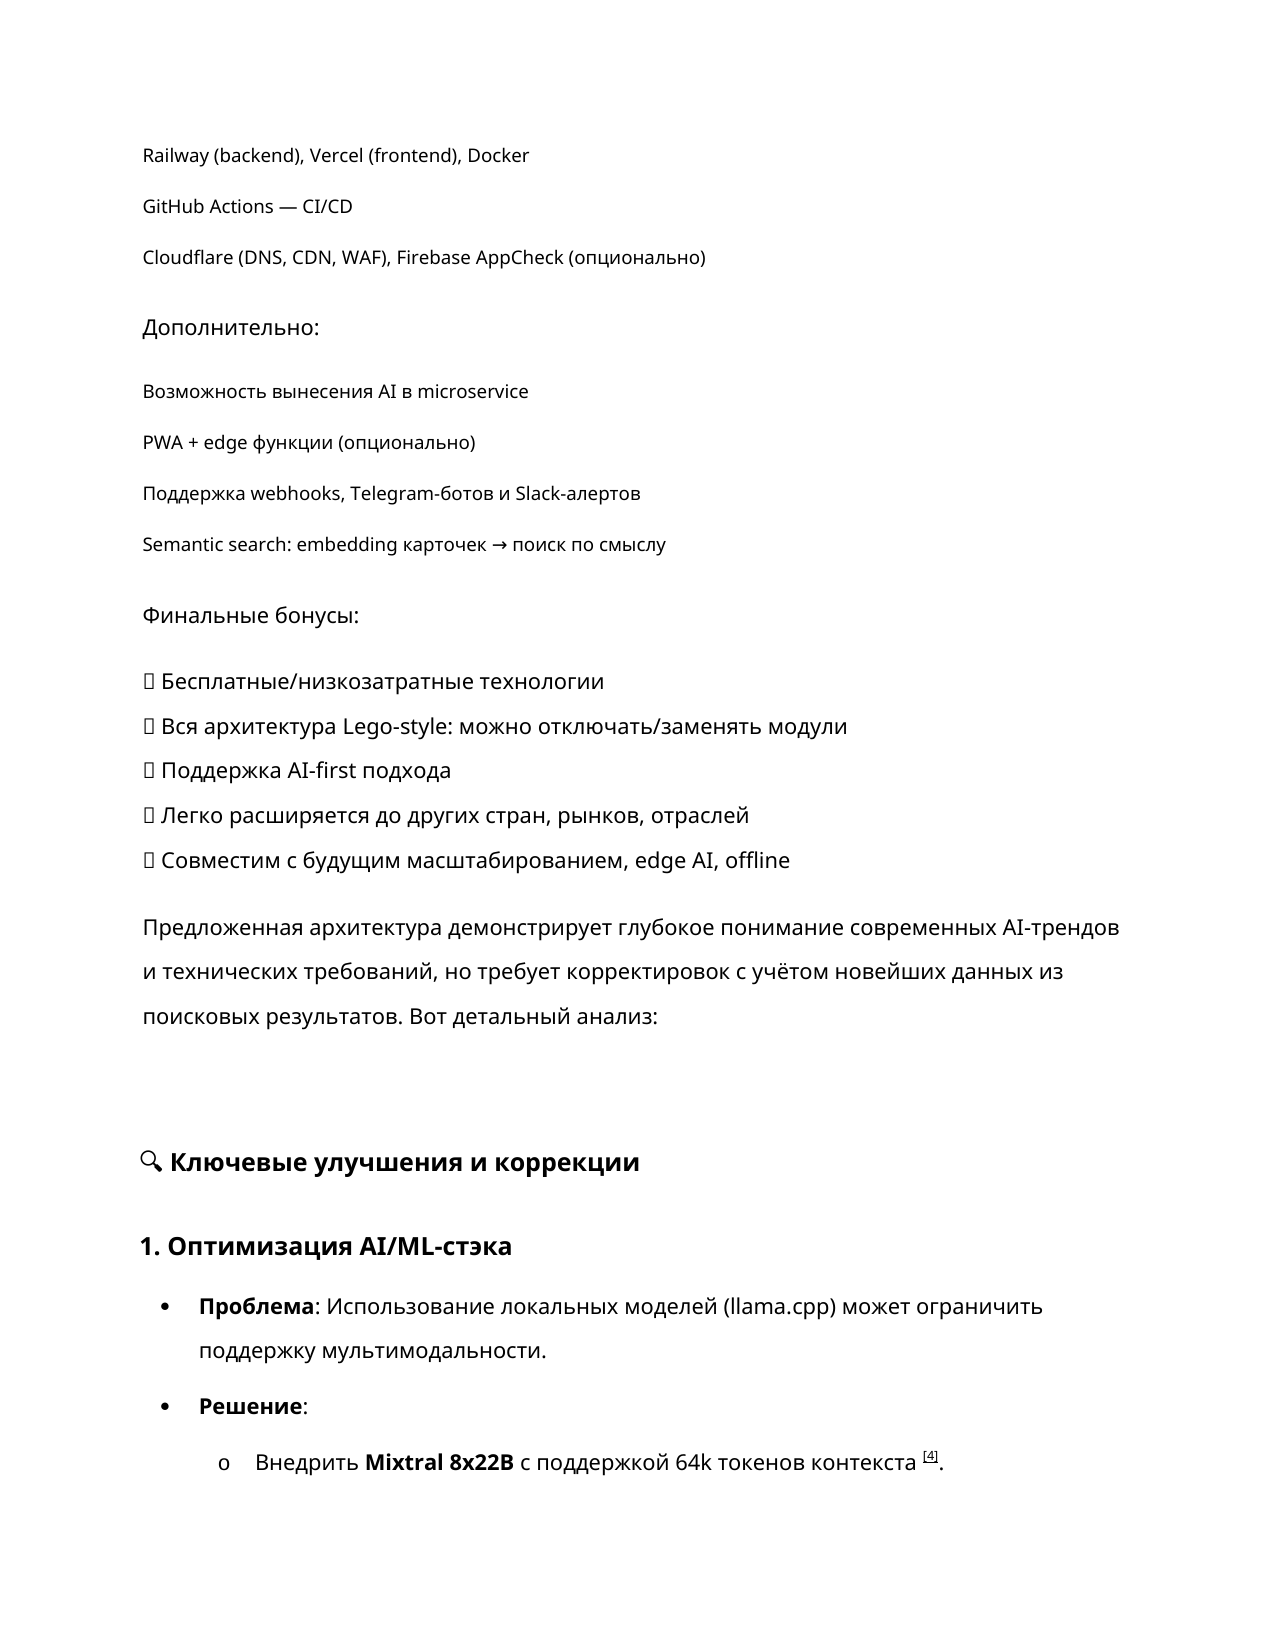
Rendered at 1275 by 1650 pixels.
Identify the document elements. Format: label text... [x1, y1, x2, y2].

text Предложенная архитектура демонстрирует глубокое понимание современных AI-трендов и технических требований, но требует корректировок с учётом новейших данных из поисковых результатов. Вот детальный анализ: [142, 911, 1133, 1031]
text 🔍 Ключевые улучшения и коррекции [139, 1145, 1133, 1179]
list Проблема: Использование локальных моделей (llama.cpp) может ограничить поддержку мультимодальности. [161, 1291, 1133, 1365]
list Внедрить Mixtral 8x22B с поддержкой 64k токенов контекста [4]. [217, 1447, 1133, 1477]
text Финальные бонусы: [142, 599, 1133, 629]
text Дополнительно: [142, 312, 1133, 342]
text 1. Оптимизация AI/ML-стэка [139, 1229, 1133, 1263]
list Решение: [161, 1391, 1133, 1421]
text ✅ Бесплатные/низкозатратные технологии ✅ Вся архитектура Lego-style: можно отключать/заменять модули ✅ Поддержка AI-first подхода ✅ Легко расширяется до других стран, рынков, отраслей ✅ Совместим с будущим масштабированием, edge AI, offline [142, 666, 1133, 875]
